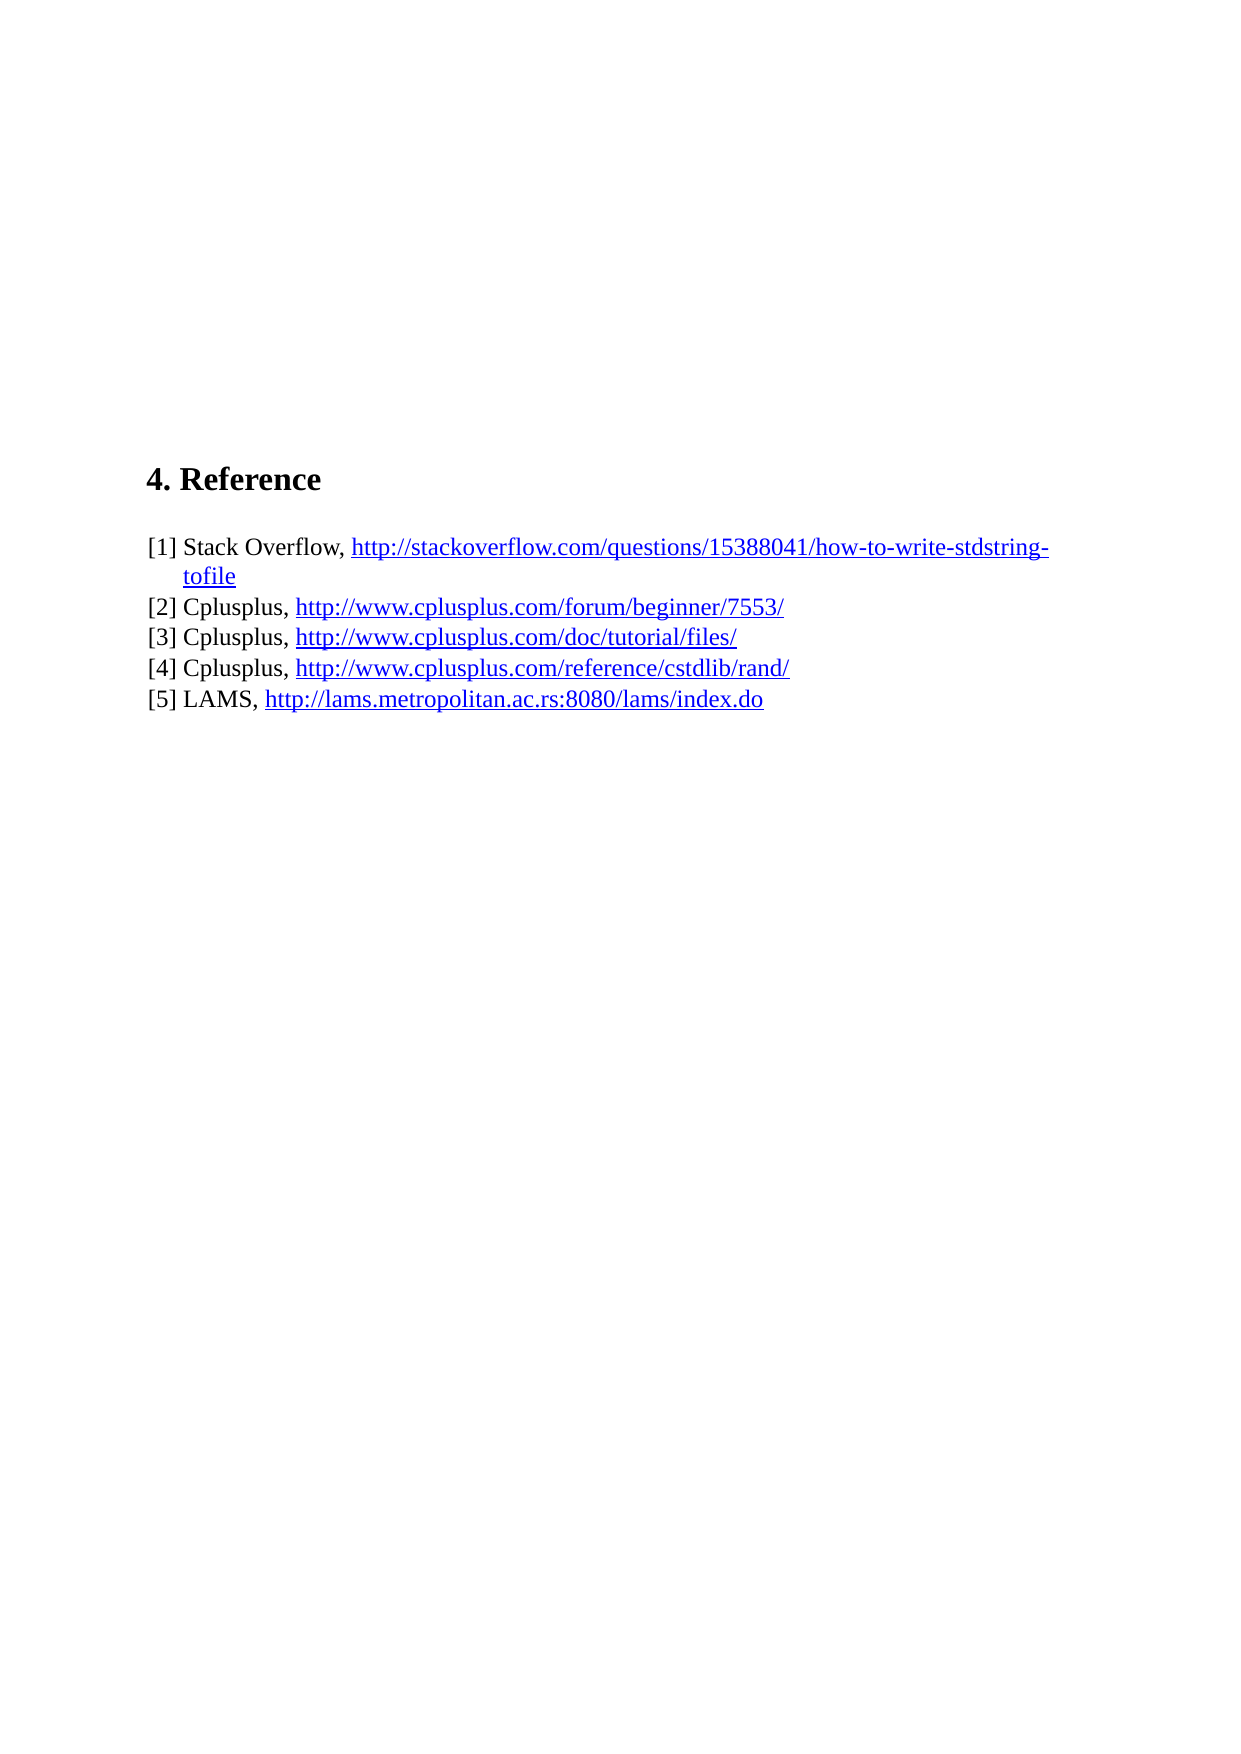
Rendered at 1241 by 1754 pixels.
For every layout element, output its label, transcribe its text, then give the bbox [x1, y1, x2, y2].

list Cplusplus, http://www.cplusplus.com/forum/beginner/7553/ [148, 592, 1099, 621]
list LAMS, http://lams.metropolitan.ac.rs:8080/lams/index.do [148, 684, 1099, 712]
list Cplusplus, http://www.cplusplus.com/doc/tutorial/files/ [148, 622, 1099, 651]
list Cplusplus, http://www.cplusplus.com/reference/cstdlib/rand/ [148, 653, 1099, 682]
subtitle 4. Reference [146, 459, 1093, 498]
list Stack Overflow, http://stackoverflow.com/questions/15388041/how-to-write-stdstring-tofile [148, 532, 1099, 590]
